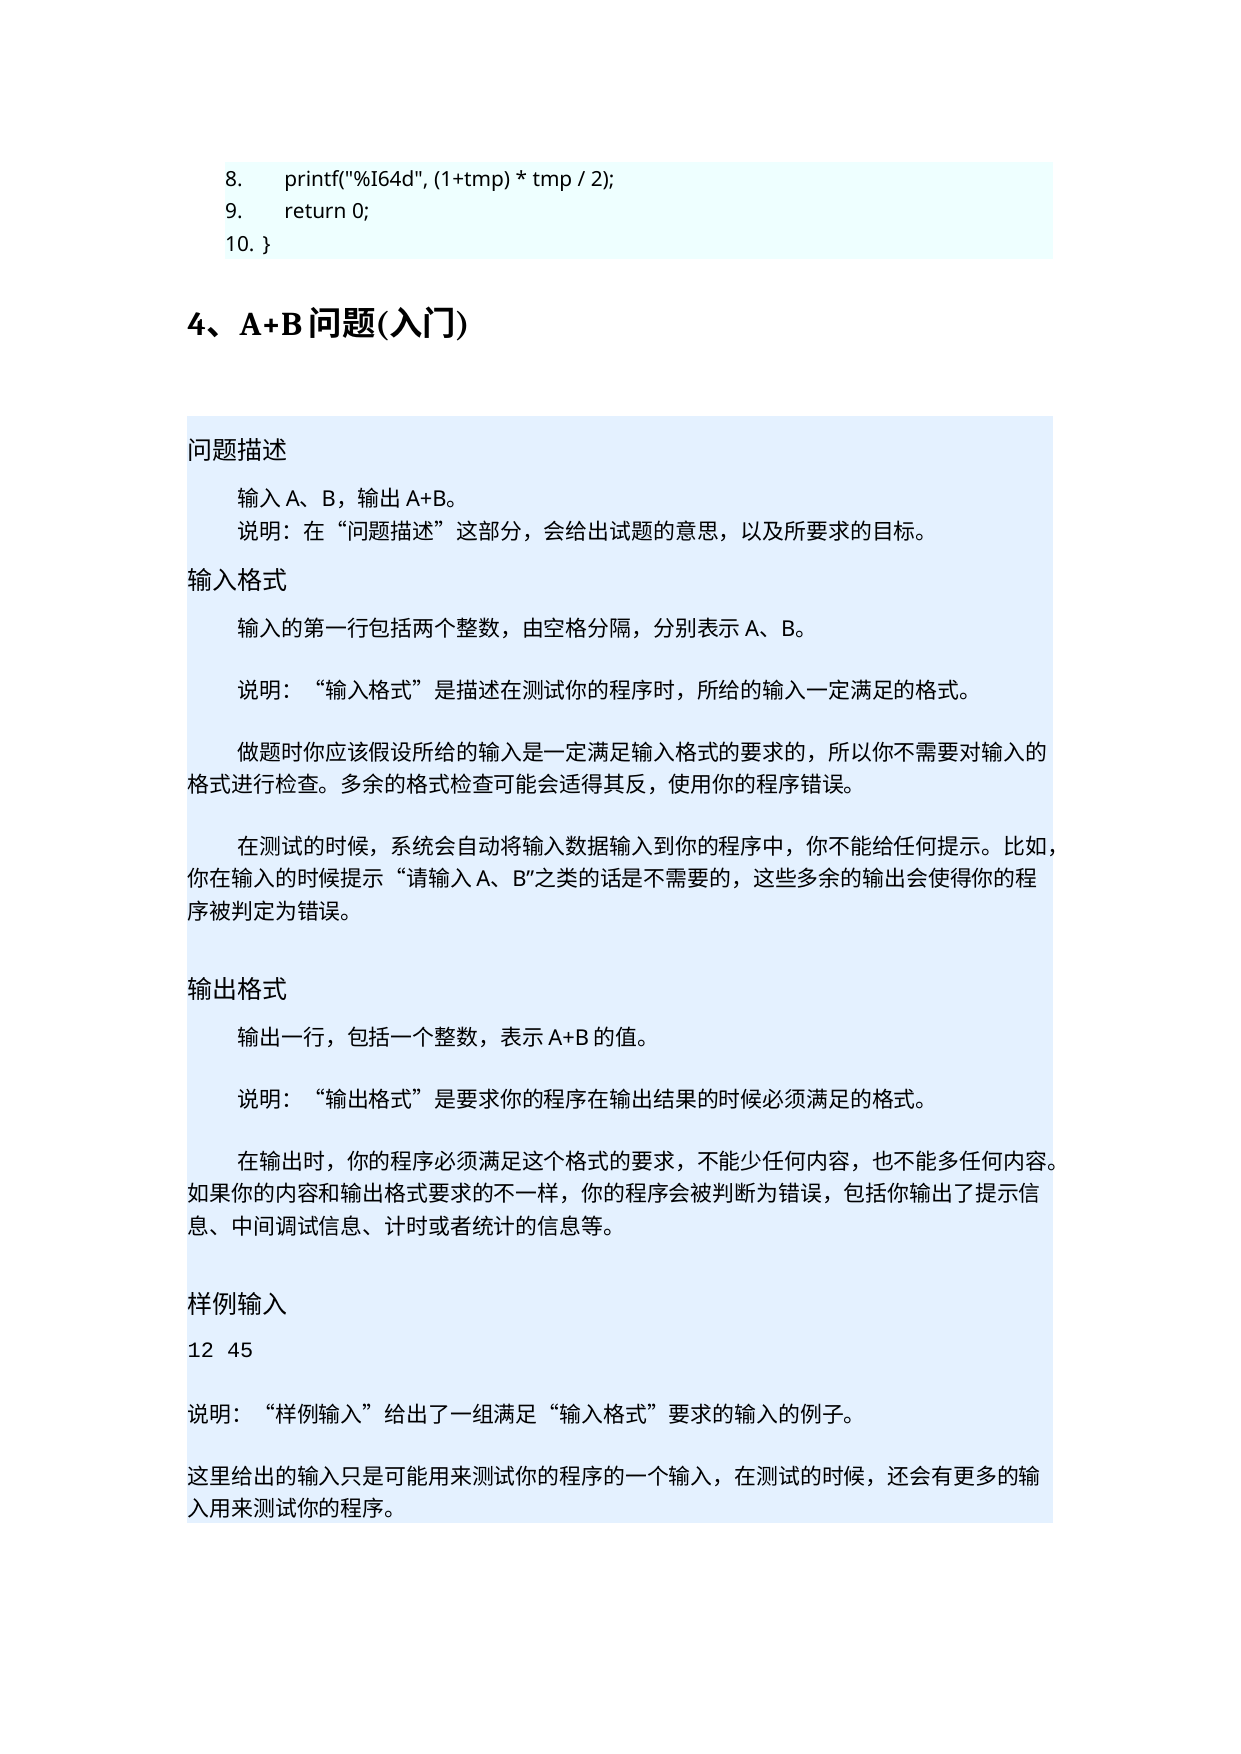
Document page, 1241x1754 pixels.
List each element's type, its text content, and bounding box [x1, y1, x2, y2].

text 说明：“输出格式”是要求你的程序在输出结果的时候必须满足的格式。 [187, 1082, 1053, 1114]
text 在测试的时候，系统会自动将输入数据输入到你的程序中，你不能给任何提示。比如，你在输入的时候提示“请输入A、B”之类的话是不需要的，这些多余的输出会使得你的程序被判定为错误。 [187, 828, 1053, 926]
list return 0; [225, 194, 1053, 227]
text 样例输入 [187, 1270, 1053, 1335]
text 做题时你应该假设所给的输入是一定满足输入格式的要求的，所以你不需要对输入的格式进行检查。多余的格式检查可能会适得其反，使用你的程序错误。 [187, 734, 1053, 799]
text 输出一行，包括一个整数，表示A+B的值。 [187, 1020, 1053, 1052]
text 输出格式 [187, 955, 1053, 1020]
text 输入的第一行包括两个整数，由空格分隔，分别表示A、B。 [187, 611, 1053, 643]
list printf("%I64d", (1+tmp) * tmp / 2); [225, 162, 1053, 194]
text 说明：“输入格式”是描述在测试你的程序时，所给的输入一定满足的格式。 [187, 672, 1053, 705]
text 输入A、B，输出A+B。 [187, 481, 1053, 513]
text 说明：在“问题描述”这部分，会给出试题的意思，以及所要求的目标。 [187, 513, 1053, 546]
text 问题描述 [187, 416, 1053, 481]
text 12 45 [187, 1335, 1053, 1367]
list } [225, 227, 1053, 259]
text 说明：“样例输入”给出了一组满足“输入格式”要求的输入的例子。 [187, 1397, 1053, 1429]
subtitle 4、A+B问题(入门) [187, 289, 1053, 354]
text 输入格式 [187, 546, 1053, 611]
text 这里给出的输入只是可能用来测试你的程序的一个输入，在测试的时候，还会有更多的输入用来测试你的程序。 [187, 1458, 1053, 1523]
text 在输出时，你的程序必须满足这个格式的要求，不能少任何内容，也不能多任何内容。如果你的内容和输出格式要求的不一样，你的程序会被判断为错误，包括你输出了提示信息、中间调试信息、计时或者统计的信息等。 [187, 1143, 1053, 1241]
